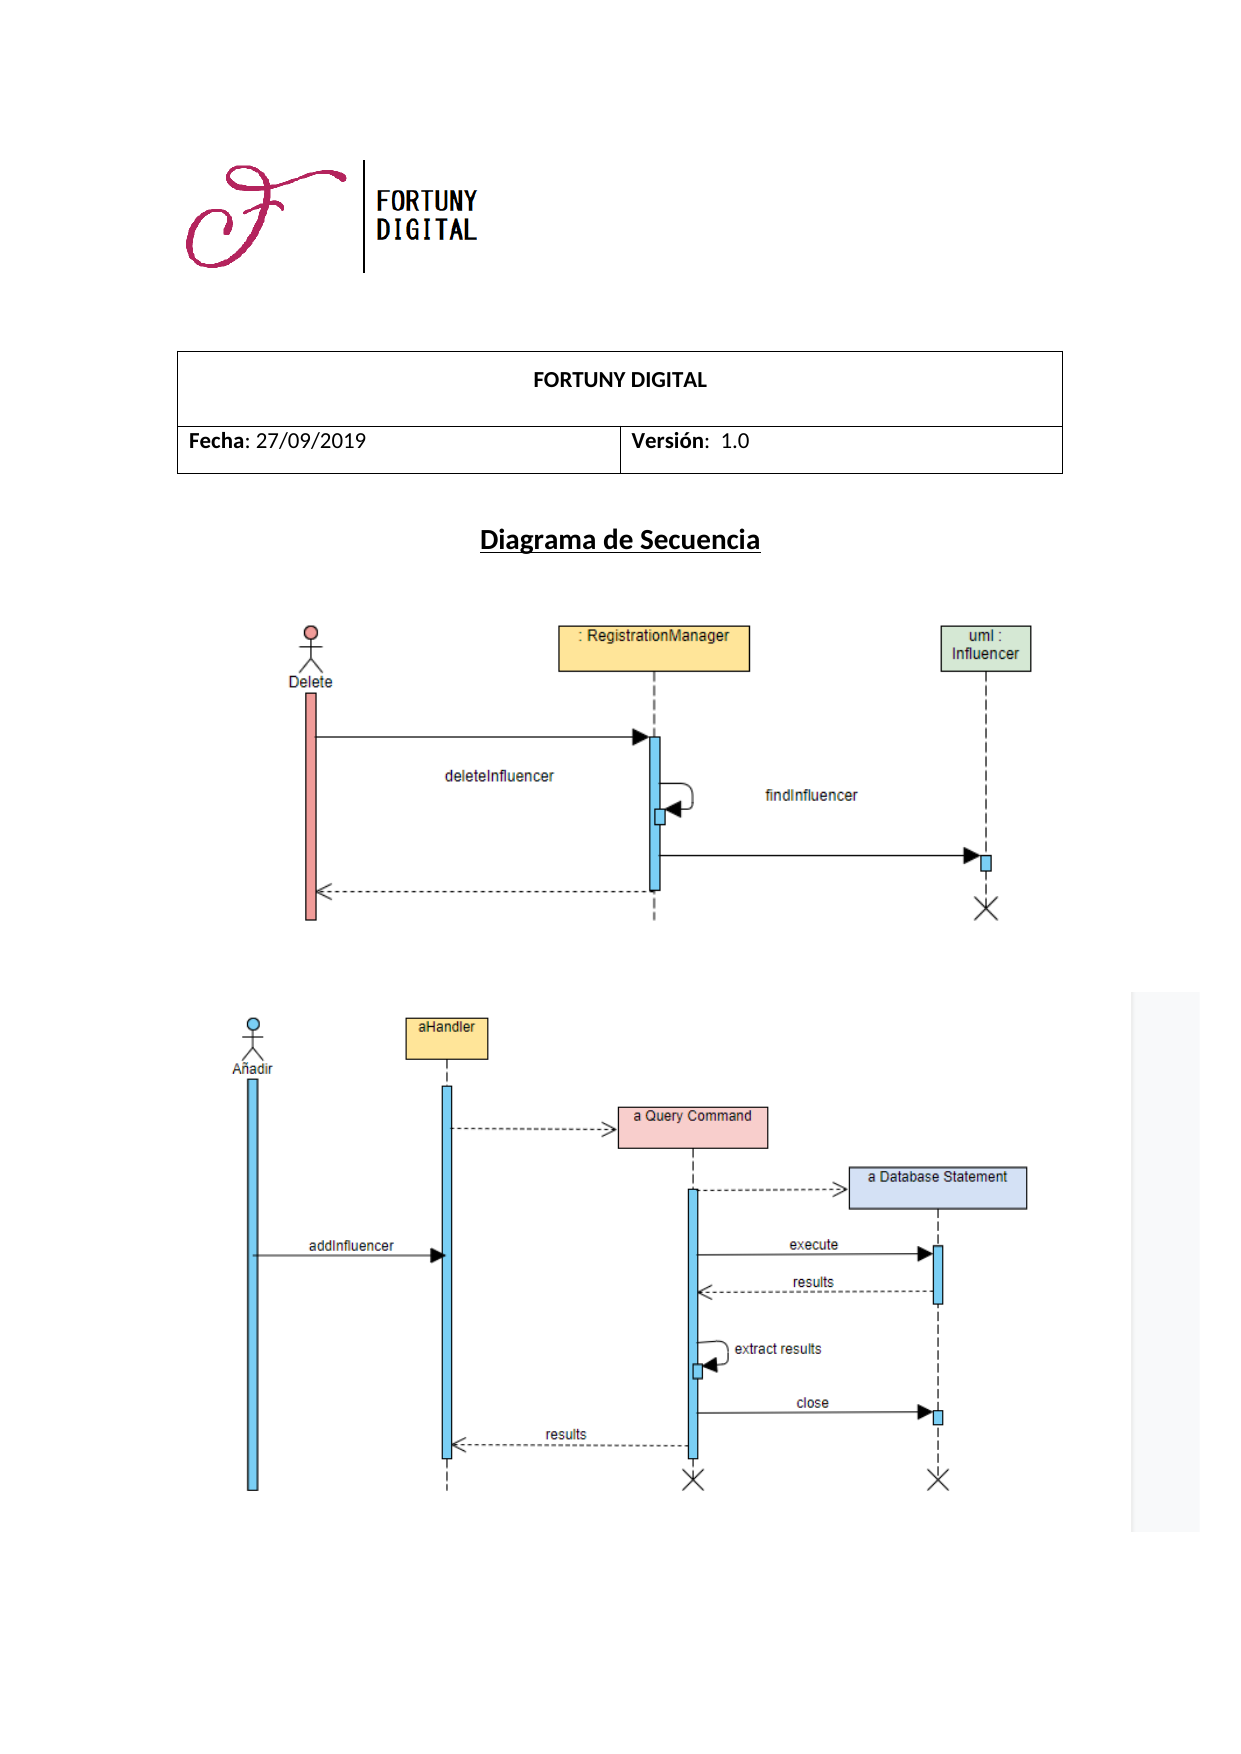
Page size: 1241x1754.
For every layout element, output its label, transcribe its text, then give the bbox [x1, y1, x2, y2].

picture [180, 579, 1130, 953]
table_header FORTUNY DIGITAL [178, 352, 1062, 426]
table_cell Versión: 1.0 [621, 427, 1062, 473]
table_cell Fecha: 27/09/2019 [178, 427, 620, 473]
text Diagrama de Secuencia [177, 521, 1063, 557]
picture [177, 992, 1200, 1532]
picture [177, 147, 520, 285]
